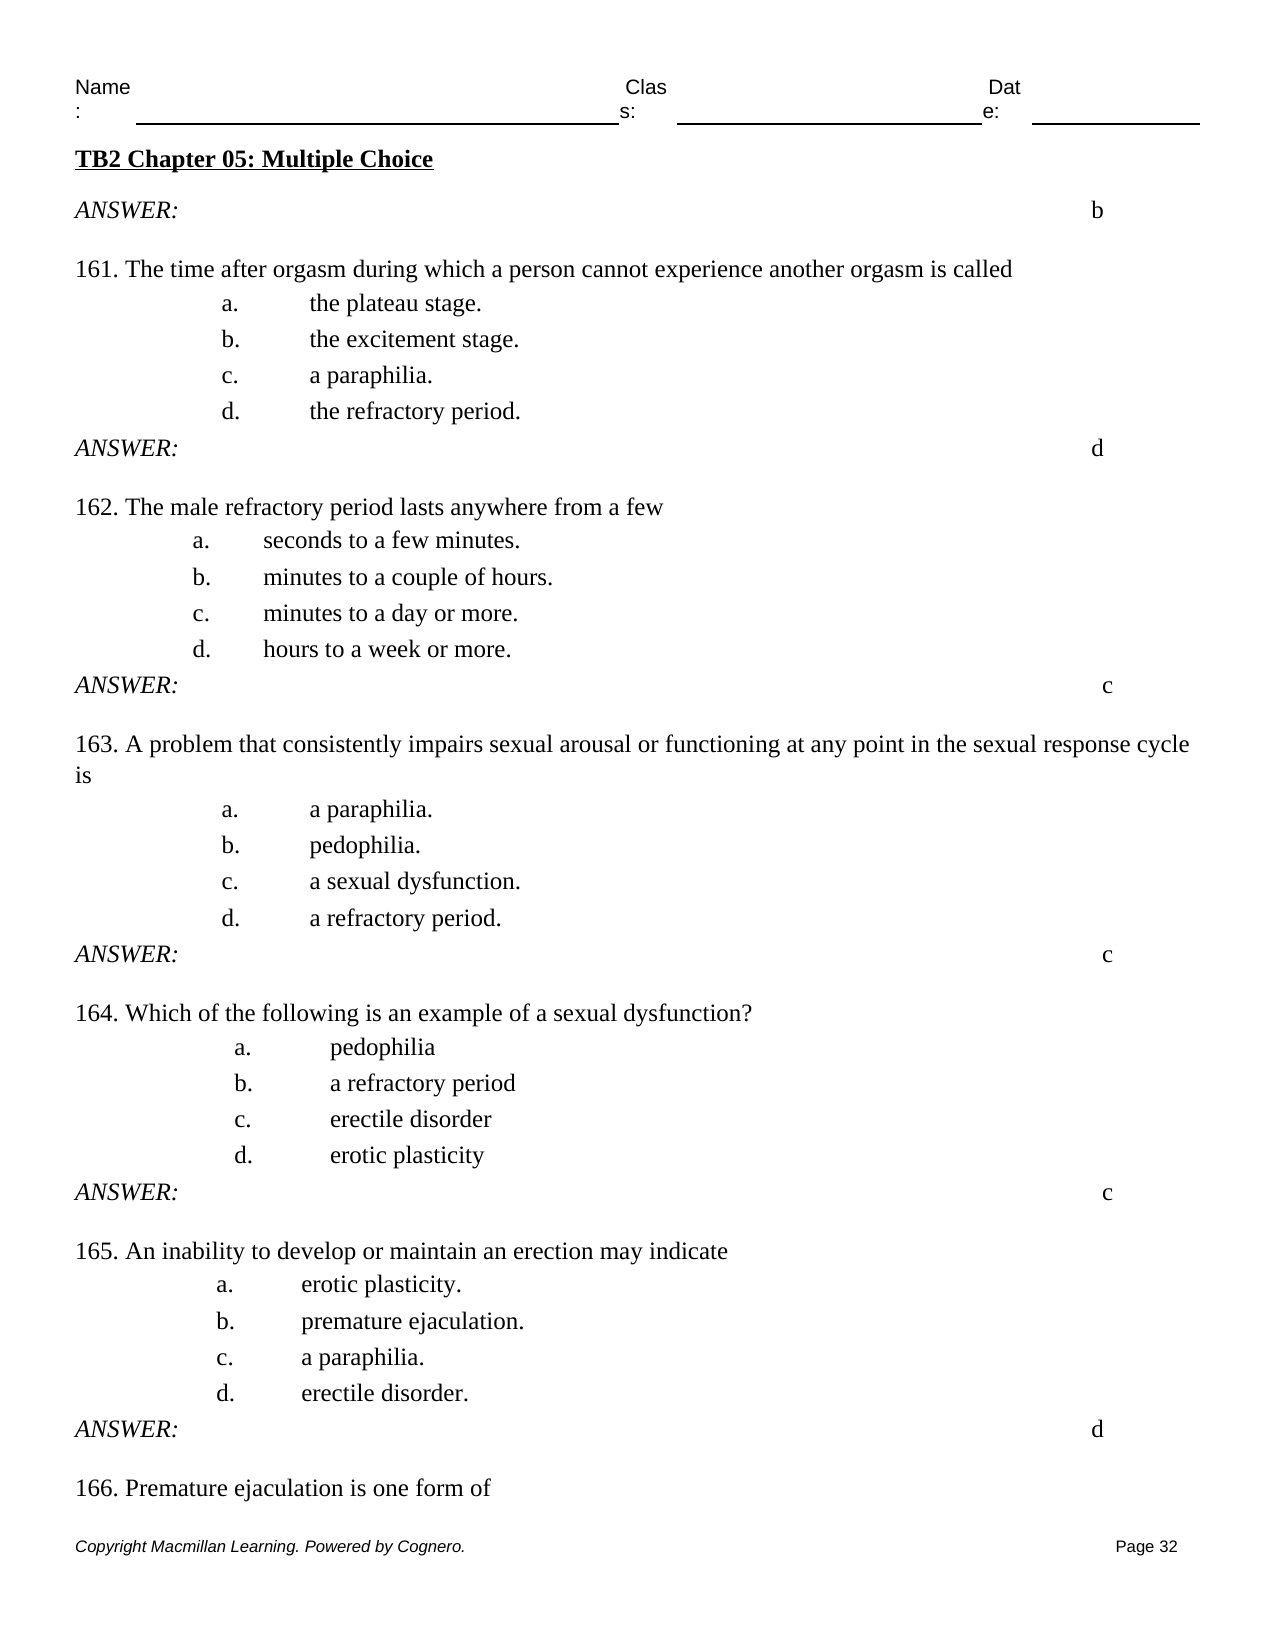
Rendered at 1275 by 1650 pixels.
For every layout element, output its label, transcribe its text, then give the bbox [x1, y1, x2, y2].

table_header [75, 1474, 1200, 1503]
table_header 162. The male refractory period lasts anywhere from a few [75, 492, 1200, 702]
table_header 165. An inability to develop or maintain an erection may indicate [75, 1236, 1200, 1447]
table_header 163. A problem that consistently impairs sexual arousal or functioning at any point in the sexual response cycle is [75, 729, 1200, 971]
table_header 161. The time after orgasm during which a person cannot experience another orgasm is called [75, 254, 1200, 464]
table_header 164. Which of the following is an example of a sexual dysfunction? [75, 998, 1200, 1209]
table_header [75, 192, 1200, 227]
